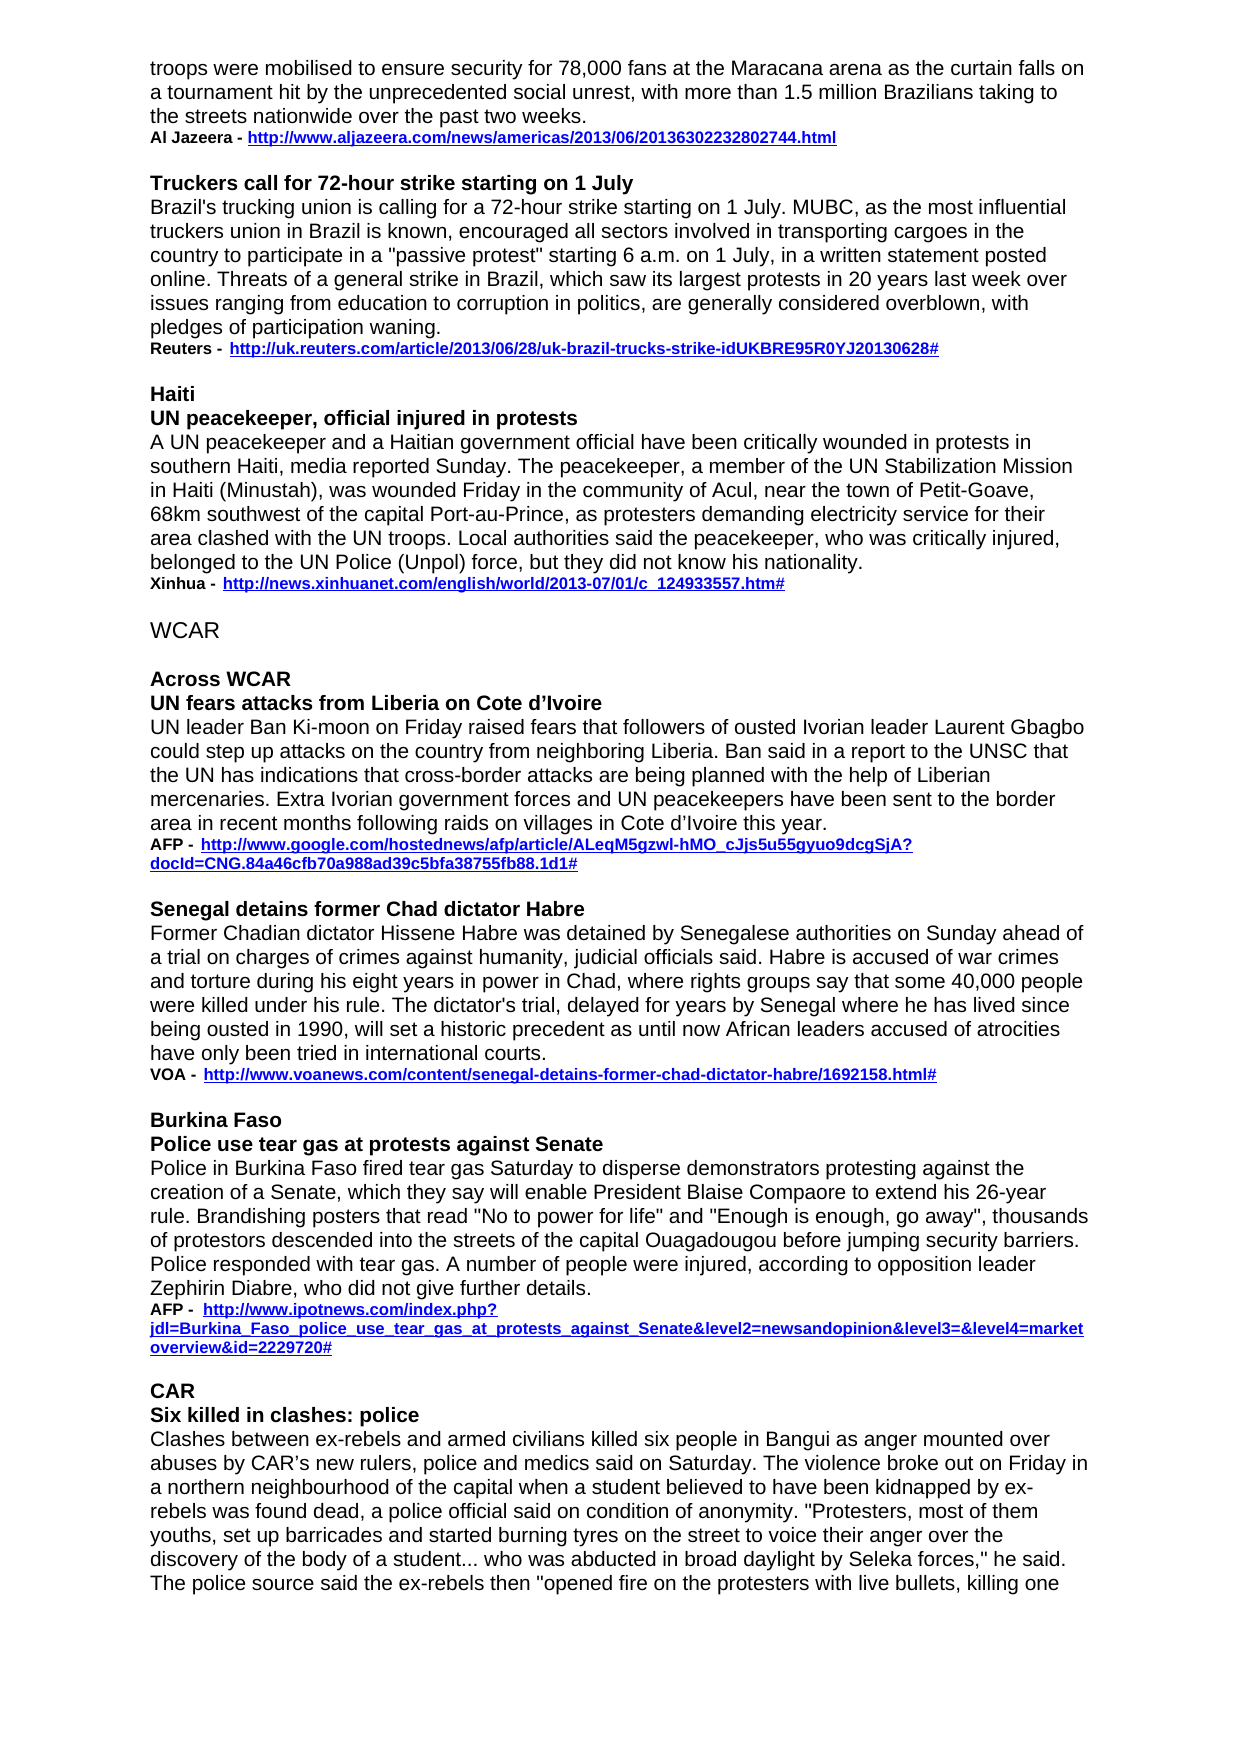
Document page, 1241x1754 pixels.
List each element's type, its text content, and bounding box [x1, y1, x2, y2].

text A UN peacekeeper and a Haitian government official have been critically wounded in protests in southern Haiti, media reported Sunday. The peacekeeper, a member of the UN Stabilization Mission in Haiti (Minustah), was wounded Friday in the community of Acul, near the town of Petit-Goave, 68km southwest of the capital Port-au-Prince, as protesters demanding electricity service for their area clashed with the UN troops. Local authorities said the peacekeeper, who was critically injured, belonged to the UN Police (Unpol) force, but they did not know his nationality. [150, 430, 1090, 574]
text Haiti [150, 382, 1090, 406]
text Al Jazeera - http://www.aljazeera.com/news/americas/2013/06/20136302232802744.html [150, 128, 1090, 147]
text Police use tear gas at protests against Senate [150, 1132, 1090, 1156]
text UN leader Ban Ki-moon on Friday raised fears that followers of ousted Ivorian leader Laurent Gbagbo could step up attacks on the country from neighboring Liberia. Ban said in a report to the UNSC that the UN has indications that cross-border attacks are being planned with the help of Liberian mercenaries. Extra Ivorian government forces and UN peacekeepers have been sent to the border area in recent months following raids on villages in Cote d’Ivoire this year. [150, 715, 1090, 835]
text Police in Burkina Faso fired tear gas Saturday to disperse demonstrators protesting against the creation of a Senate, which they say will enable President Blaise Compaore to extend his 26-year rule. Brandishing posters that read "No to power for life" and "Enough is enough, go away", thousands of protestors descended into the streets of the capital Ouagadougou before jumping security barriers. Police responded with tear gas. A number of people were injured, according to opposition leader Zephirin Diabre, who did not give further details. [150, 1156, 1090, 1300]
text Burkina Faso [150, 1108, 1090, 1132]
text Truckers call for 72-hour strike starting on 1 July [150, 171, 1090, 195]
text WCAR [150, 617, 1090, 643]
text Xinhua - http://news.xinhuanet.com/english/world/2013-07/01/c_124933557.htm# [150, 574, 1090, 593]
text AFP - http://www.google.com/hostednews/afp/article/ALeqM5gzwl-hMO_cJjs5u55gyuo9dcgSjA?docId=CNG.84a46cfb70a988ad39c5bfa38755fb88.1d1# [150, 835, 1090, 873]
text Six killed in clashes: police [150, 1403, 1090, 1427]
text UN peacekeeper, official injured in protests [150, 406, 1090, 430]
text Senegal detains former Chad dictator Habre [150, 897, 1090, 921]
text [150, 1427, 1090, 1594]
text Brazil's trucking union is calling for a 72-hour strike starting on 1 July. MUBC, as the most influential truckers union in Brazil is known, encouraged all sectors involved in transporting cargoes in the country to participate in a "passive protest" starting 6 a.m. on 1 July, in a written statement posted online. Threats of a general strike in Brazil, which saw its largest protests in 20 years last week over issues ranging from education to corruption in politics, are generally considered overblown, with pledges of participation waning. [150, 195, 1090, 339]
text UN fears attacks from Liberia on Cote d’Ivoire [150, 691, 1090, 715]
text Across WCAR [150, 667, 1090, 691]
text Reuters - http://uk.reuters.com/article/2013/06/28/uk-brazil-trucks-strike-idUKBRE95R0YJ20130628# [150, 339, 1090, 358]
text Former Chadian dictator Hissene Habre was detained by Senegalese authorities on Sunday ahead of a trial on charges of crimes against humanity, judicial officials said. Habre is accused of war crimes and torture during his eight years in power in Chad, where rights groups say that some 40,000 people were killed under his rule. The dictator's trial, delayed for years by Senegal where he has lived since being ousted in 1990, will set a historic precedent as until now African leaders accused of atrocities have only been tried in international courts. [150, 921, 1090, 1065]
text VOA - http://www.voanews.com/content/senegal-detains-former-chad-dictator-habre/1692158.html# [150, 1065, 1090, 1084]
text AFP - http://www.ipotnews.com/index.php?jdl=Burkina_Faso_police_use_tear_gas_at_protests_against_Senate&level2=newsandopinion&level3=&level4=marketoverview&id=2229720# [150, 1300, 1090, 1357]
text CAR [150, 1379, 1090, 1403]
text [150, 56, 1090, 128]
